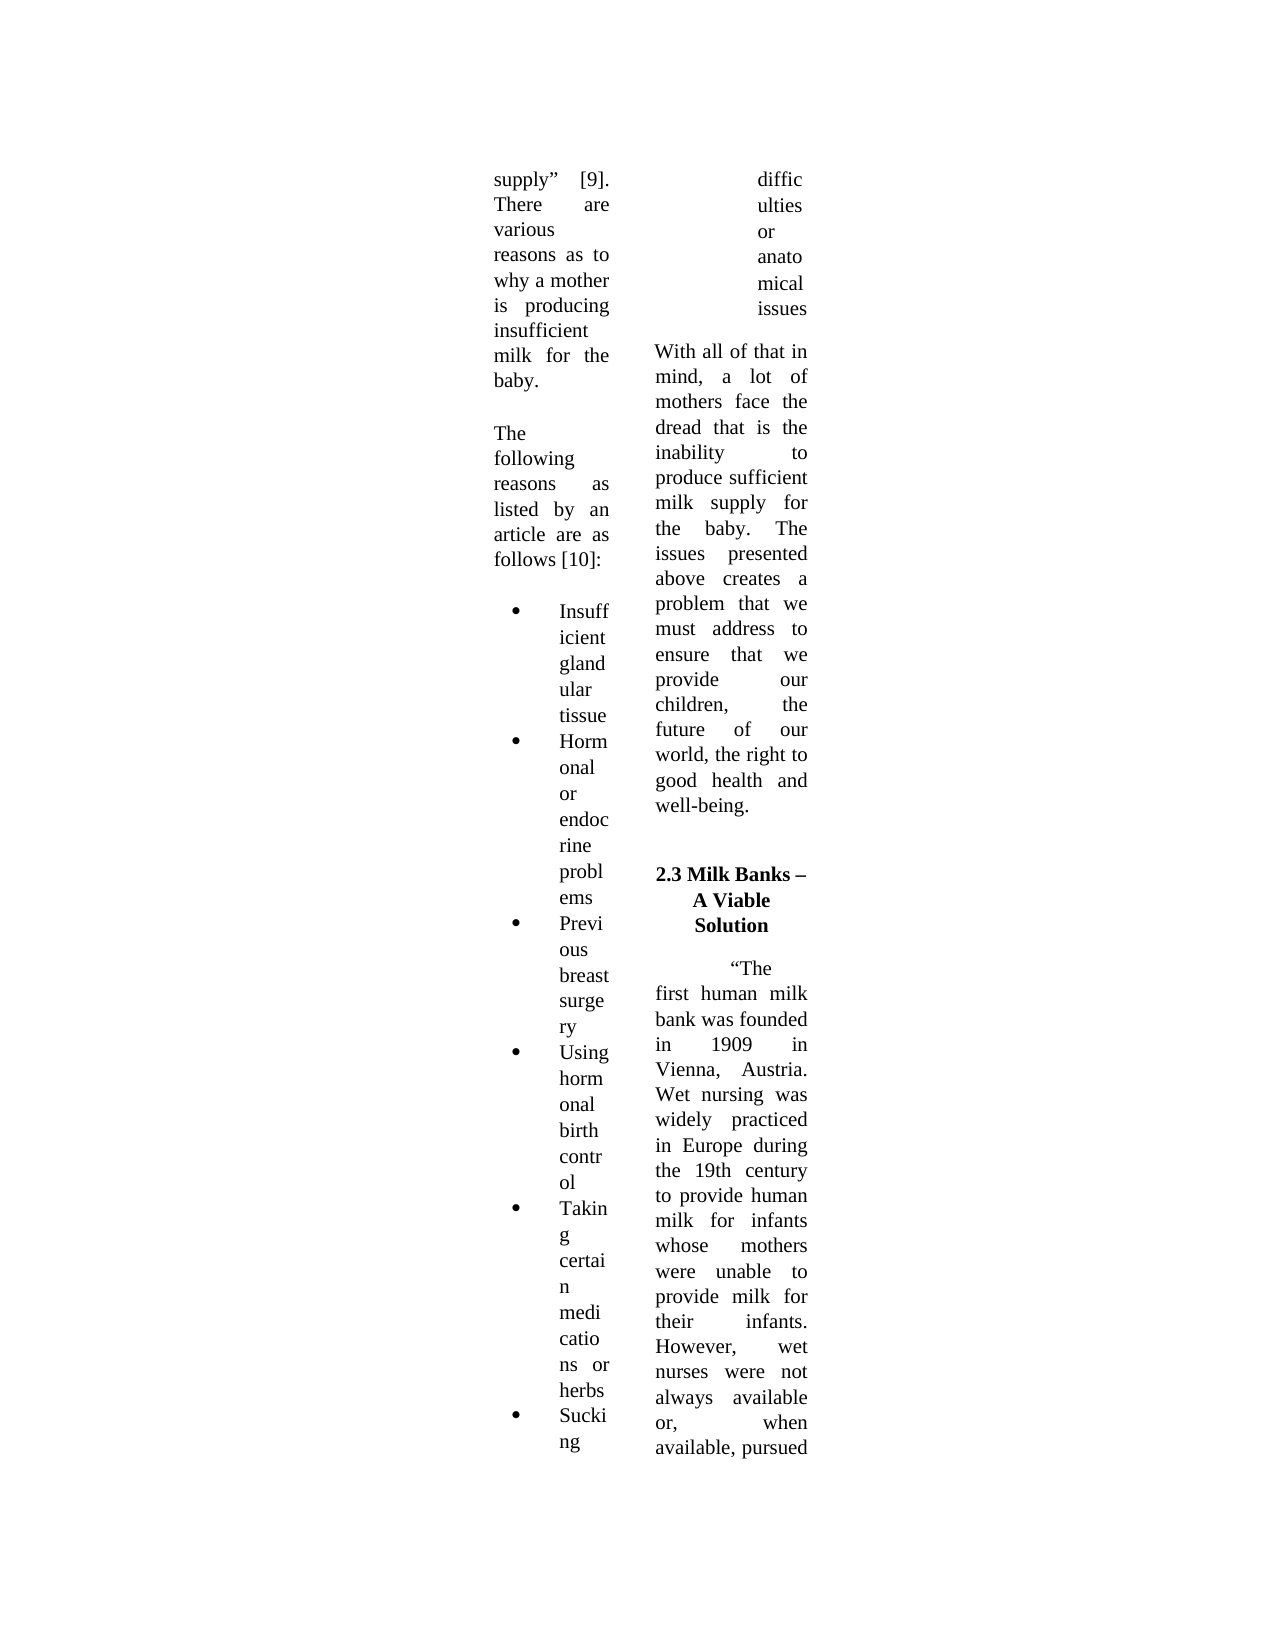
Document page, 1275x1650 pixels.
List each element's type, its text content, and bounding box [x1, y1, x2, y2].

text 2.3 Milk Banks – A Viable Solution [654, 862, 808, 937]
list Insufficient glandular tissue [512, 599, 609, 727]
text With all of that in mind, a lot of mothers face the dread that is the inability to produce sufficient milk supply for the baby. The issues presented above creates a problem that we must address to ensure that we provide our children, the future of our world, the right to good health and well-being. [654, 339, 808, 817]
list Taking certain medications or herbs [512, 1196, 609, 1402]
list Hormonal or endocrine problems [512, 729, 609, 909]
list Previous breast surgery [512, 911, 609, 1038]
text The following reasons as listed by an article are as follows [10]: [493, 421, 609, 571]
list Sucking difficulties or anatomical issues [512, 1403, 609, 1453]
list Sucking difficulties or anatomical issues [710, 167, 808, 320]
list Using hormonal birth control [512, 1040, 609, 1194]
